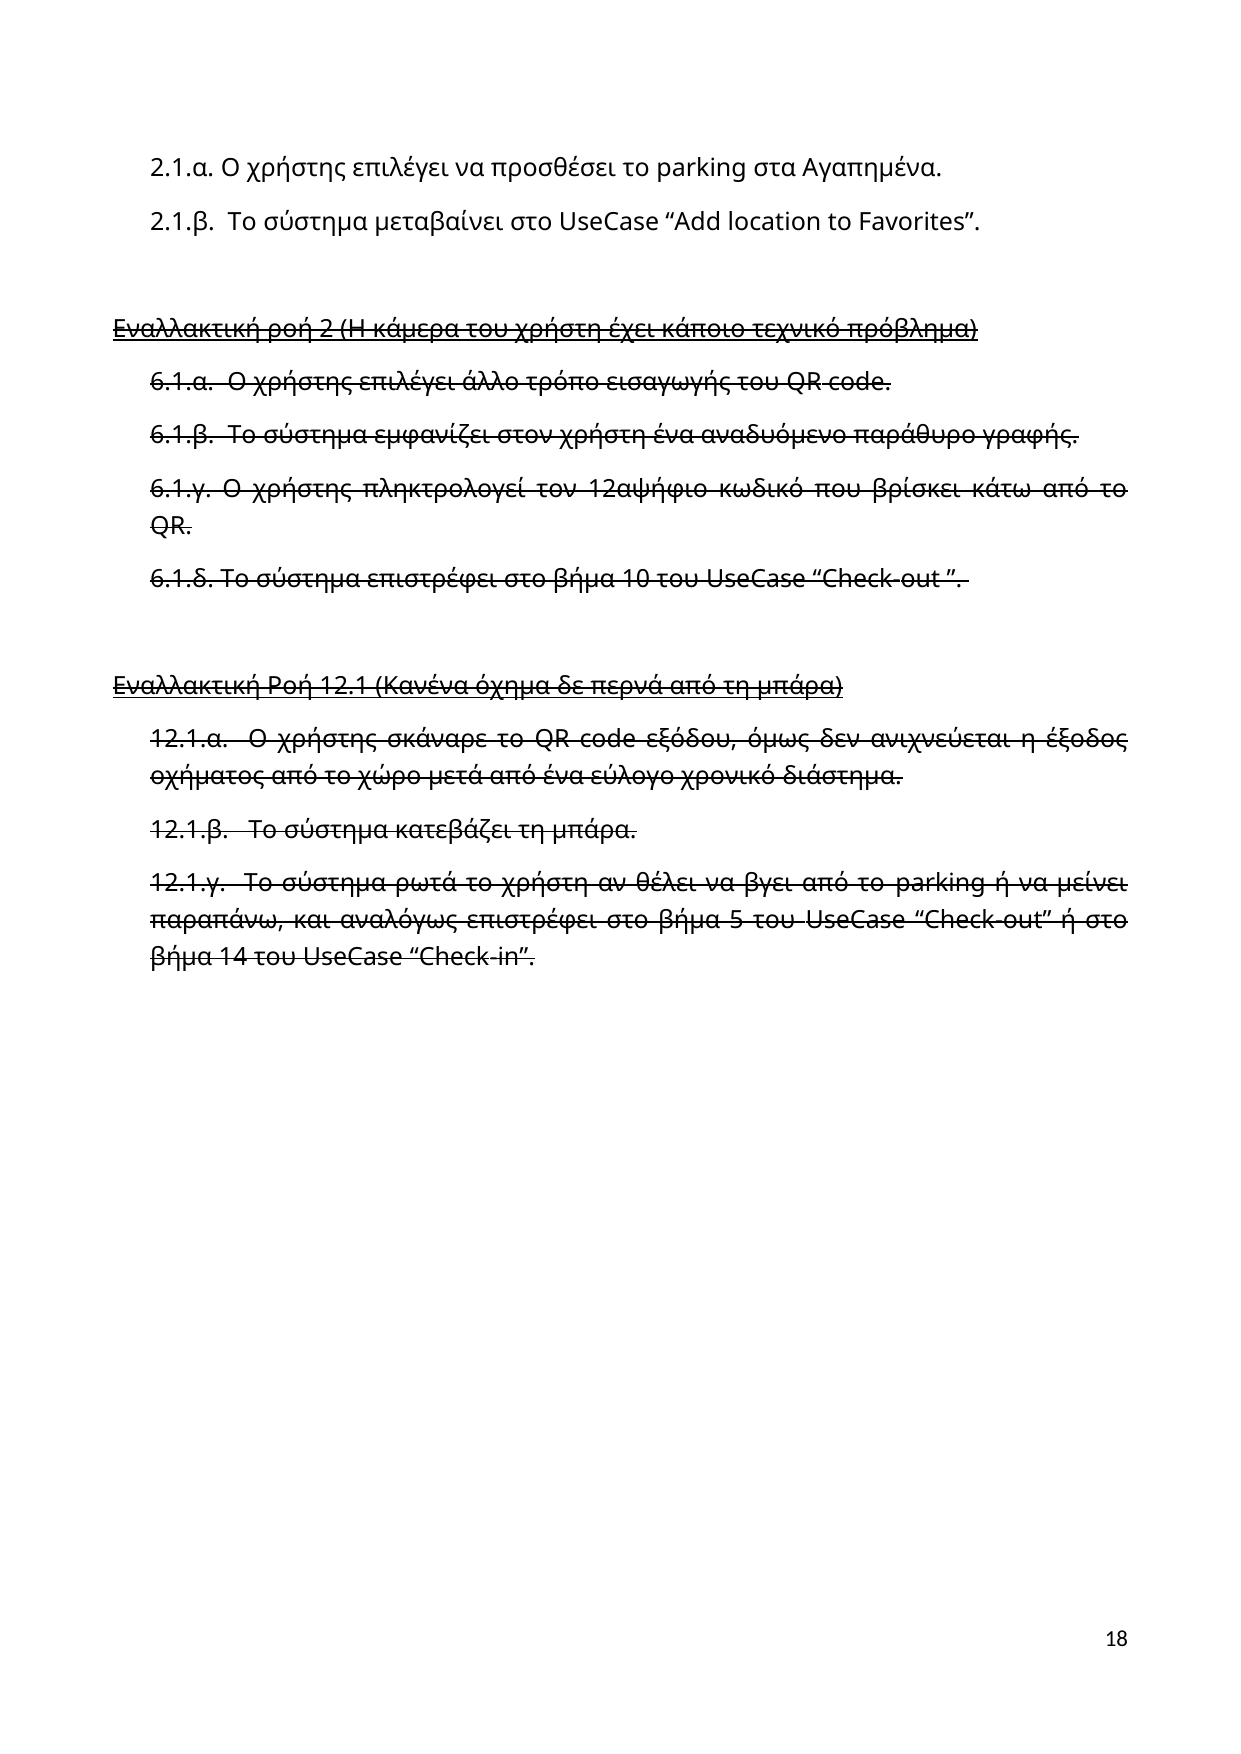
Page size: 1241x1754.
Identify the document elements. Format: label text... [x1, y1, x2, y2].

text 12.1.γ. Το σύστημα ρωτά το χρήστη αν θέλει να βγει από το parking ή να μείνει παραπάνω, και αναλόγως επιστρέφει στο βήμα 5 του UseCase “Check-out” ή στο βήμα 14 του UseCase “Check-in”. [150, 886, 1128, 921]
text Εναλλακτική Ροή 12.1 (Κανένα όχημα δε περνά από τη μπάρα) [112, 668, 1128, 702]
text 6.1.β. Το σύστημα εμφανίζει στον χρήστη ένα αναδυόμενο παράθυρο γραφής. [150, 417, 1128, 451]
text 6.1.δ. Το σύστημα επιστρέφει στο βήμα 10 του UseCase “Check-out ”. [150, 561, 1128, 595]
text 12.1.β. Το σύστημα κατεβάζει τη μπάρα. [150, 811, 1128, 845]
text 6.1.γ. Ο χρήστης πληκτρολογεί τον 12αψήφιο κωδικό που βρίσκει κάτω από το QR. [150, 471, 1128, 490]
text 2.1.β. Το σύστημα μεταβαίνει στο UseCase “Add location to Favorites”. [150, 203, 1128, 237]
text 12.1.α. Ο χρήστης σκάναρε το QR code εξόδου, όμως δεν ανιχνεύεται η έξοδος οχήματος από το χώρο μετά από ένα εύλογο χρονικό διάστημα. [150, 742, 1128, 792]
text 6.1.γ. Ο χρήστης πληκτρολογεί τον 12αψήφιο κωδικό που βρίσκει κάτω από το QR. [150, 492, 1128, 541]
text 12.1.γ. Το σύστημα ρωτά το χρήστη αν θέλει να βγει από το parking ή να μείνει παραπάνω, και αναλόγως επιστρέφει στο βήμα 5 του UseCase “Check-out” ή στο βήμα 14 του UseCase “Check-in”. [150, 922, 1128, 972]
text 6.1.α. Ο χρήστης επιλέγει άλλο τρόπο εισαγωγής του QR code. [150, 364, 1128, 398]
text 12.1.α. Ο χρήστης σκάναρε το QR code εξόδου, όμως δεν ανιχνεύεται η έξοδος οχήματος από το χώρο μετά από ένα εύλογο χρονικό διάστημα. [150, 721, 1128, 740]
text 12.1.γ. Το σύστημα ρωτά το χρήστη αν θέλει να βγει από το parking ή να μείνει παραπάνω, και αναλόγως επιστρέφει στο βήμα 5 του UseCase “Check-out” ή στο βήμα 14 του UseCase “Check-in”. [150, 865, 1128, 884]
text 2.1.α. Ο χρήστης επιλέγει να προσθέσει το parking στα Αγαπημένα. [150, 150, 1128, 184]
text Εναλλακτική ροή 2 (Η κάμερα του χρήστη έχει κάποιο τεχνικό πρόβλημα) [112, 310, 1128, 344]
